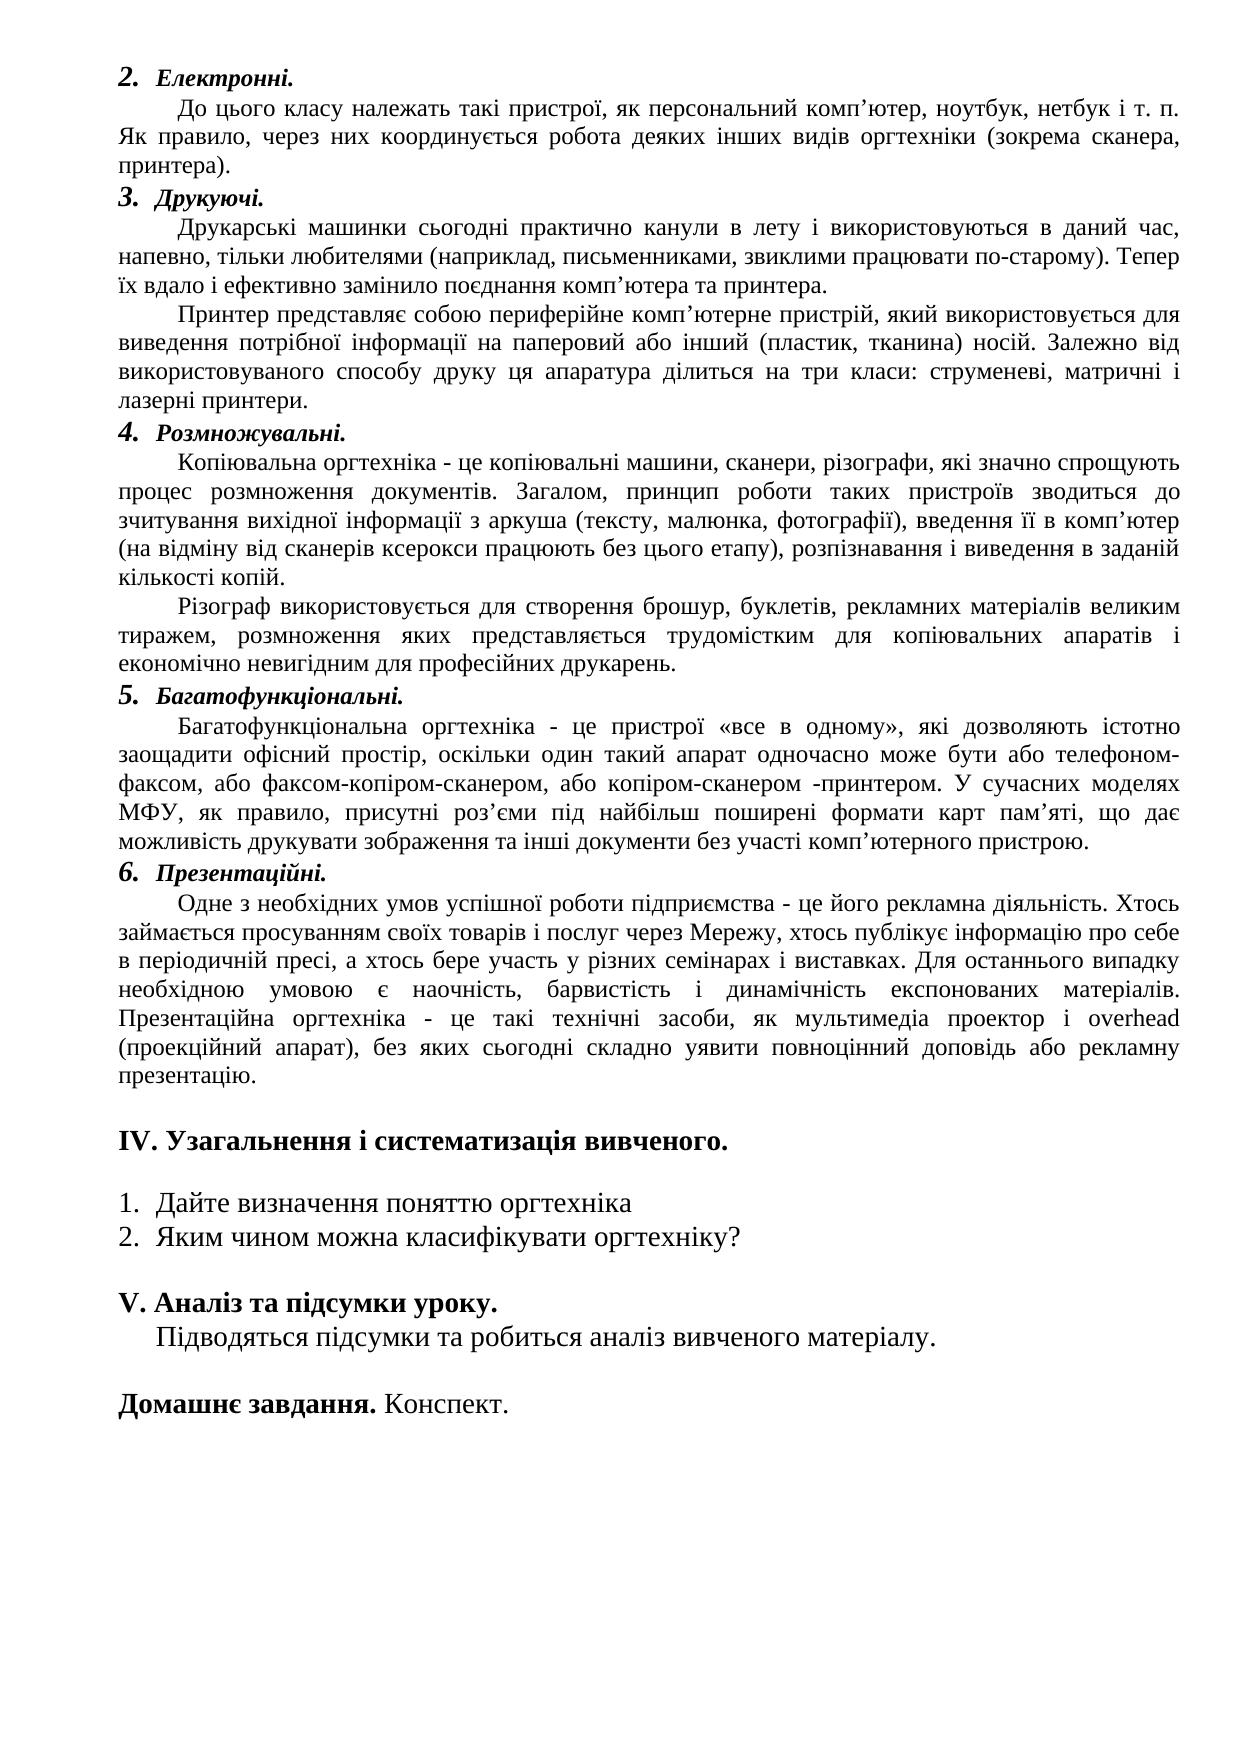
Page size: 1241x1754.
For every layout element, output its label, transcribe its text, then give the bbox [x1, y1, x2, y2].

text Різограф використовується для створення брошур, буклетів, рекламних матеріалів великим тиражем, розмноження яких представляється трудомістким для копіювальних апаратів і економічно невигідним для професійних друкарень. [118, 591, 1181, 677]
text Багатофункціональна оргтехніка - це пристрої «все в одному», які дозволяють істотно заощадити офісний простір, оскільки один такий апарат одночасно може бути або телефоном-факсом, або факсом-копіром-сканером, або копіром-сканером -принтером. У сучасних моделях МФУ, як правило, присутні роз’єми під найбільш поширені формати карт пам’яті, що дає можливість друкувати зображення та інші документи без участі комп’ютерного пристрою. [118, 711, 1181, 854]
text До цього класу належать такі пристрої, як персональний комп’ютер, ноутбук, нетбук і т. п. Як правило, через них координується робота деяких інших видів оргтехніки (зокрема сканера, принтера). [118, 93, 1181, 179]
text Підводяться підсумки та робиться аналіз вивченого матеріалу. [118, 1319, 1181, 1353]
list Презентаційні. [118, 854, 1181, 888]
text IV. Узагальнення і систематизація вивченого. [118, 1123, 1181, 1185]
text Копіювальна оргтехніка - це копіювальні машини, сканери, різографи, які значно спрощують процес розмноження документів. Загалом, принцип роботи таких пристроїв зводиться до зчитування вихідної інформації з аркуша (тексту, малюнка, фотографії), введення її в комп’ютер (на відміну від сканерів ксерокси працюють без цього етапу), розпізнавання і виведення в заданій кількості копій. [118, 447, 1181, 591]
text V. Аналіз та підсумки уроку. [118, 1286, 1181, 1319]
text Друкарські машинки сьогодні практично канули в лету і використовуються в даний час, напевно, тільки любителями (наприклад, письменниками, звиклими працювати по-старому). Тепер їх вдало і ефективно замінило поєднання комп’ютера та принтера. [118, 212, 1181, 299]
text Домашнє завдання. Конспект. [118, 1386, 1181, 1420]
list Розмножувальні. [156, 414, 1181, 447]
list Яким чином можна класифікувати оргтехніку? [118, 1219, 1181, 1252]
list Дайте визначення поняттю оргтехніка [118, 1185, 1181, 1219]
list Електронні. [156, 59, 1181, 93]
text Принтер представляє собою периферійне комп’ютерне пристрій, який використовується для виведення потрібної інформації на паперовий або інший (пластик, тканина) носій. Залежно від використовуваного способу друку ця апаратура ділиться на три класи: струменеві, матричні і лазерні принтери. [118, 299, 1181, 414]
list Багатофункціональні. [156, 677, 1181, 711]
text Одне з необхідних умов успішної роботи підприємства - це його рекламна діяльність. Хтось займається просуванням своїх товарів і послуг через Мережу, хтось публікує інформацію про себе в періодичній пресі, а хтось бере участь у різних семінарах і виставках. Для останнього випадку необхідною умовою є наочність, барвистість і динамічність експонованих матеріалів. Презентаційна оргтехніка - це такі технічні засоби, як мультимедіа проектор і overhead (проекційний апарат), без яких сьогодні складно уявити повноцінний доповідь або рекламну презентацію. [118, 888, 1181, 1089]
list Друкуючі. [156, 179, 1181, 212]
